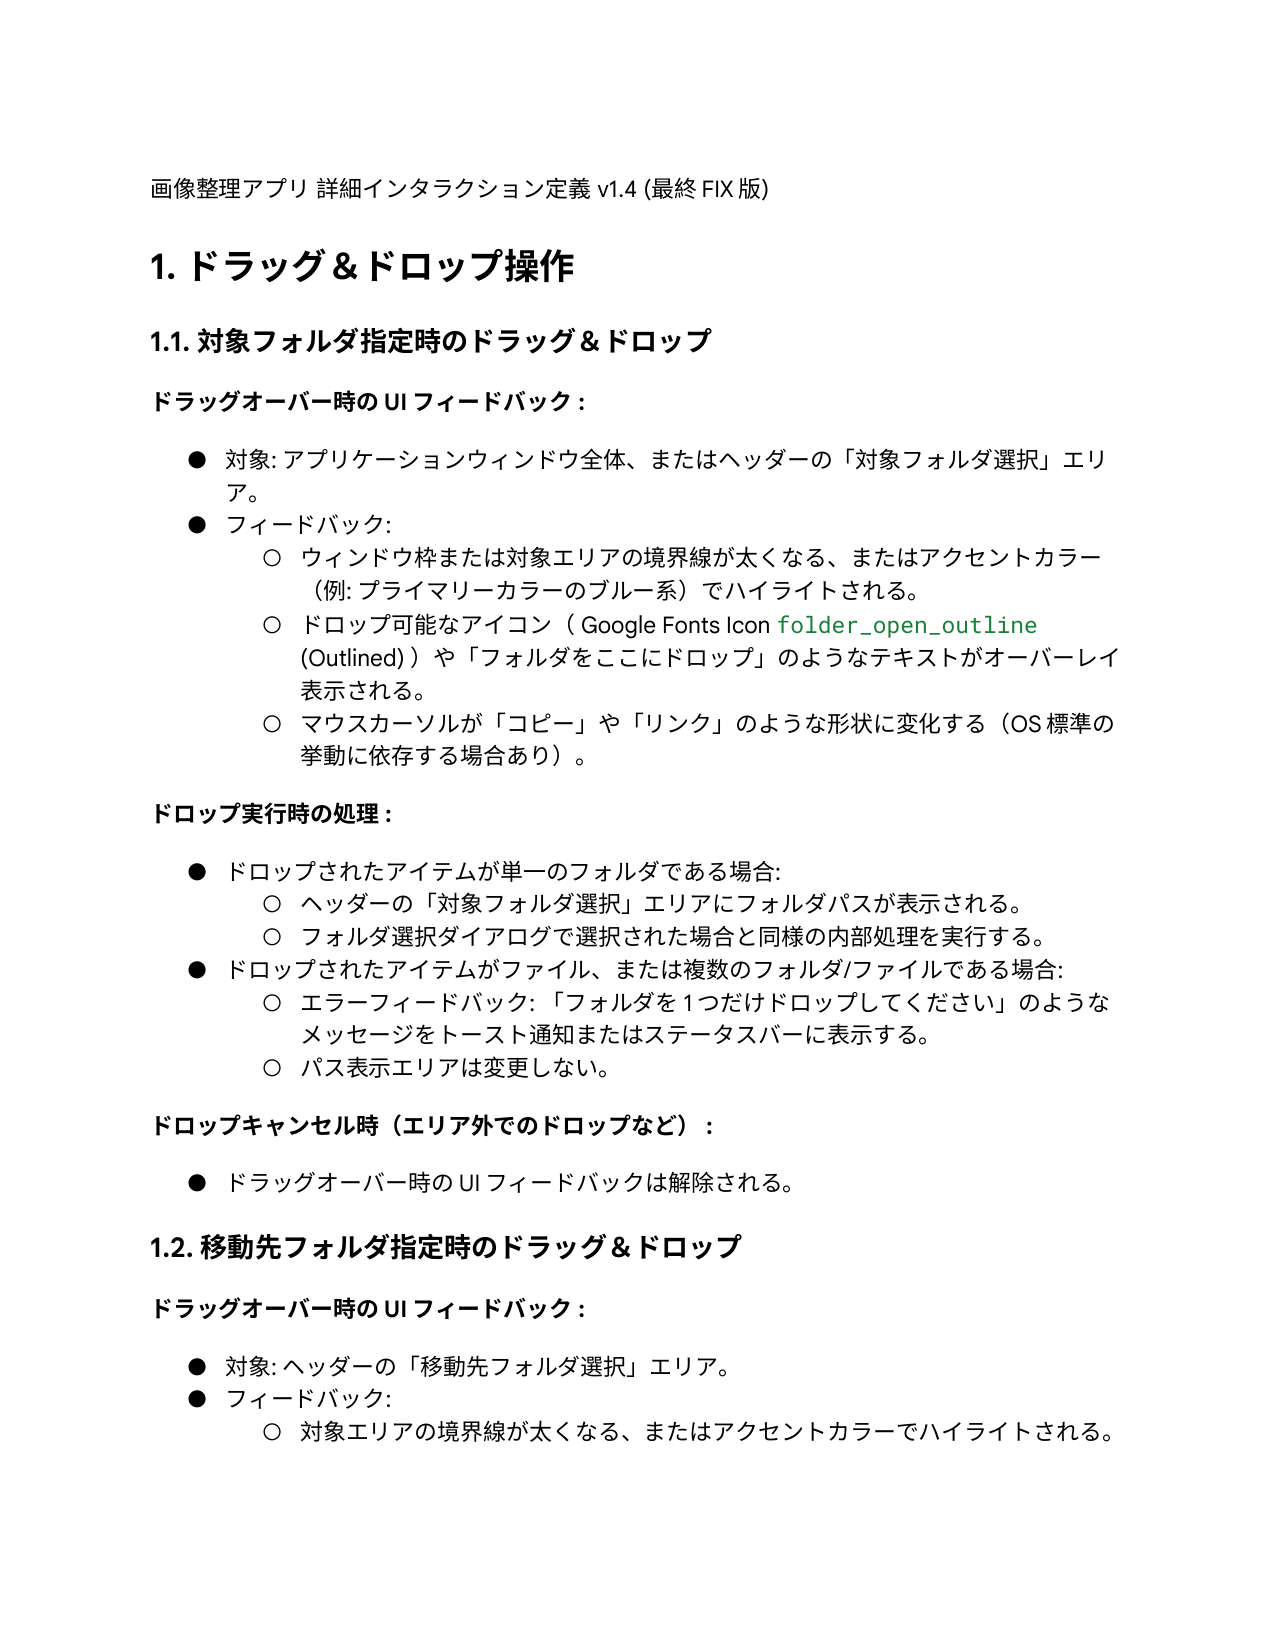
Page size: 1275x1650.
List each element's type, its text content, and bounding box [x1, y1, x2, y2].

list ドロップされたアイテムがファイル、または複数のフォルダ/ファイルである場合: [187, 956, 1125, 985]
list フィードバック: [187, 1386, 1125, 1414]
list 対象: ヘッダーの「移動先フォルダ選択」エリア。 [187, 1353, 1125, 1382]
subtitle 1. ドラッグ＆ドロップ操作 [150, 245, 1125, 289]
subtitle 1.2. 移動先フォルダ指定時のドラッグ＆ドロップ [150, 1231, 1125, 1265]
subtitle ドラッグオーバー時のUIフィードバック : [150, 1295, 1125, 1324]
list フィードバック: [187, 512, 1125, 540]
list 対象: アプリケーションウィンドウ全体、またはヘッダーの「対象フォルダ選択」エリア。 [187, 446, 1125, 508]
list ドロップ可能なアイコン（ Google Fonts Icon folder_open_outline (Outlined) ）や「フォルダをここにドロップ」のようなテキストがオーバーレイ表示される。 [262, 610, 1125, 706]
list ヘッダーの「対象フォルダ選択」エリアにフォルダパスが表示される。 [262, 891, 1125, 919]
list エラーフィードバック: 「フォルダを1つだけドロップしてください」のようなメッセージをトースト通知またはステータスバーに表示する。 [262, 989, 1125, 1050]
subtitle ドロップキャンセル時（エリア外でのドロップなど） : [150, 1112, 1125, 1141]
list パス表示エリアは変更しない。 [262, 1054, 1125, 1083]
list フォルダ選択ダイアログで選択された場合と同様の内部処理を実行する。 [262, 923, 1125, 952]
list ドラッグオーバー時のUIフィードバックは解除される。 [187, 1169, 1125, 1198]
list 対象エリアの境界線が太くなる、またはアクセントカラーでハイライトされる。 [262, 1418, 1125, 1447]
subtitle ドラッグオーバー時のUIフィードバック : [150, 388, 1125, 417]
list マウスカーソルが「コピー」や「リンク」のような形状に変化する（OS標準の挙動に依存する場合あり）。 [262, 710, 1125, 771]
subtitle ドロップ実行時の処理 : [150, 800, 1125, 829]
subtitle 1.1. 対象フォルダ指定時のドラッグ＆ドロップ [150, 325, 1125, 359]
text 画像整理アプリ 詳細インタラクション定義 v1.4 (最終FIX版) [150, 175, 1125, 204]
list ドロップされたアイテムが単一のフォルダである場合: [187, 858, 1125, 887]
list ウィンドウ枠または対象エリアの境界線が太くなる、またはアクセントカラー（例: プライマリーカラーのブルー系）でハイライトされる。 [262, 544, 1125, 606]
